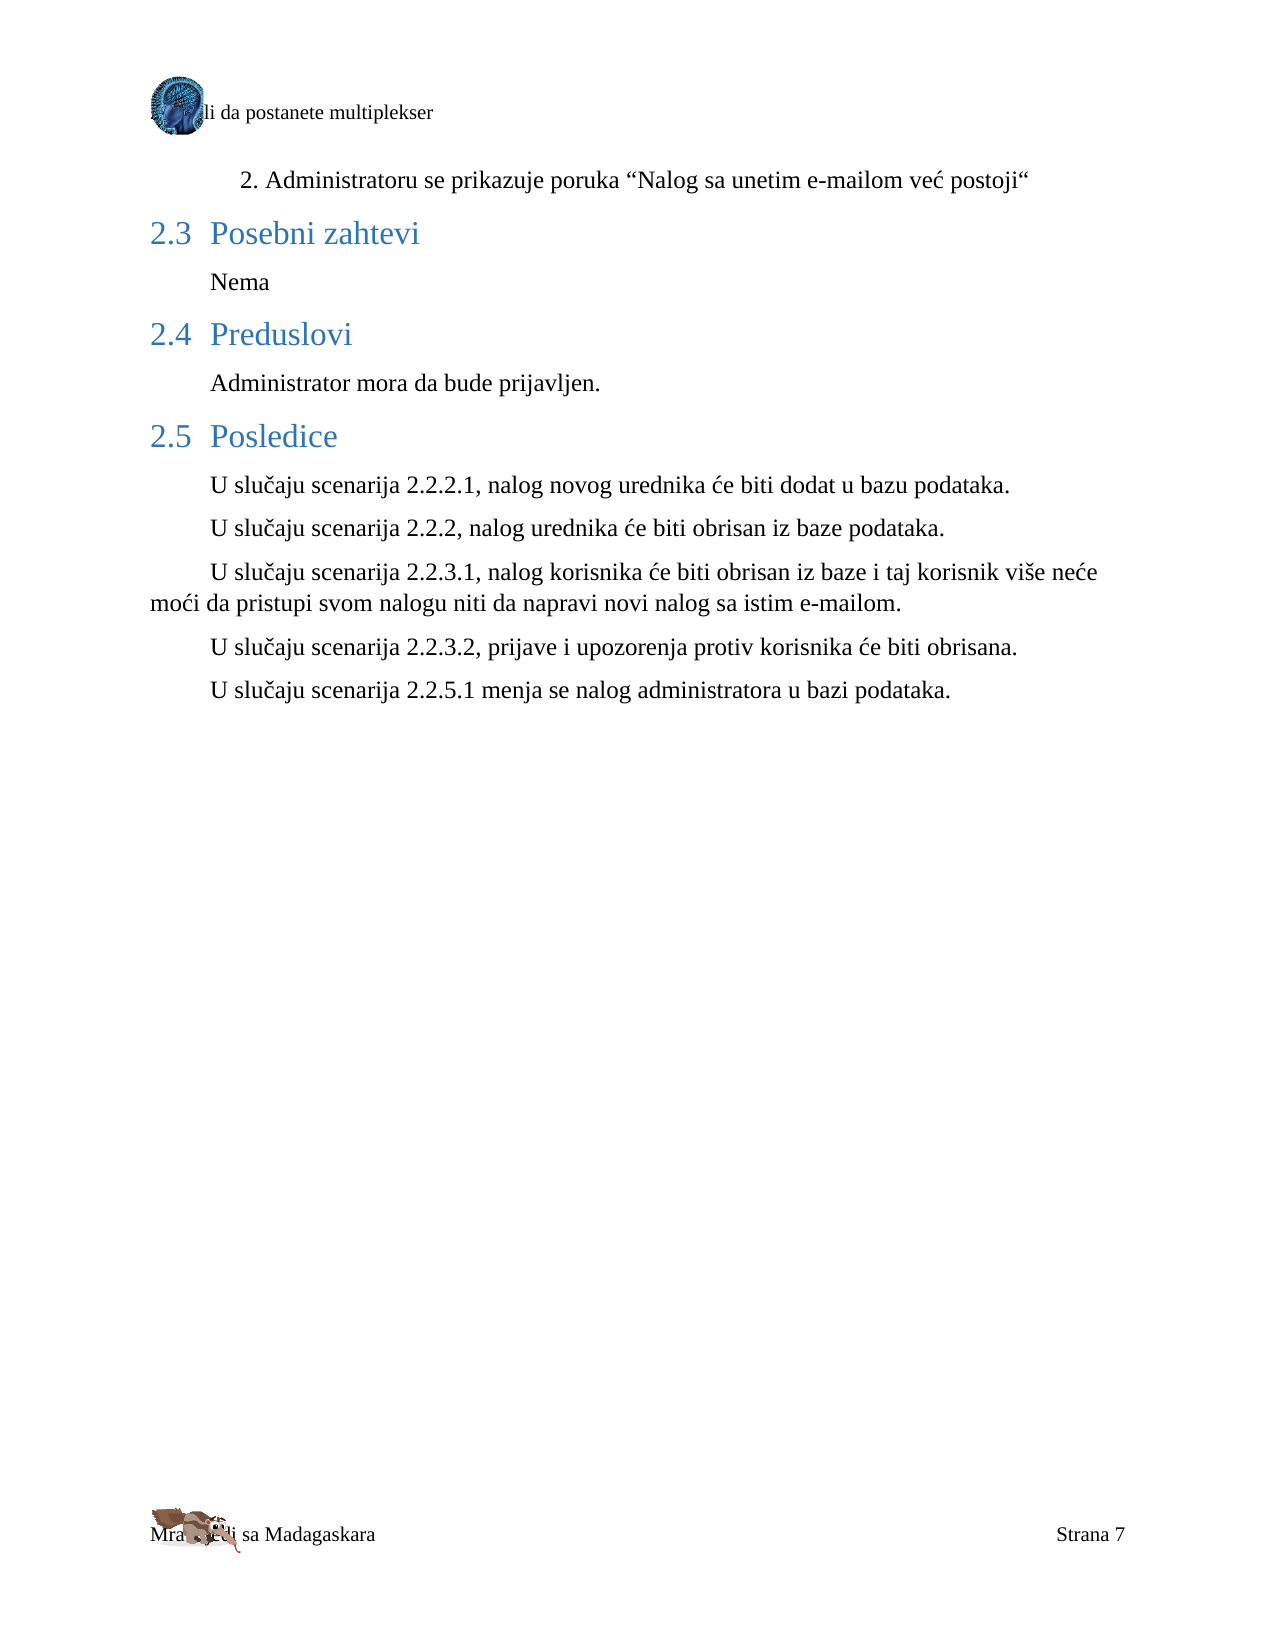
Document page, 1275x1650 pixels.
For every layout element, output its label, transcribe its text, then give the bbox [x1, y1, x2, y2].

list Preduslovi [150, 314, 1125, 353]
picture [150, 1501, 241, 1555]
text U slučaju scenarija 2.2.3.1, nalog korisnika će biti obrisan iz baze i taj korisnik više neće moći da pristupi svom nalogu niti da napravi novi nalog sa istim e-mailom. [150, 557, 1125, 617]
list Posebni zahtevi [150, 213, 1125, 251]
text U slučaju scenarija 2.2.3.2, prijave i upozorenja protiv korisnika će biti obrisana. [150, 632, 1125, 660]
text Administrator mora da bude prijavljen. [150, 368, 1125, 397]
text Nema [150, 267, 1125, 296]
list Posledice [150, 416, 1125, 454]
text U slučaju scenarija 2.2.2.1, nalog novog urednika će biti dodat u bazu podataka. [150, 470, 1125, 499]
text U slučaju scenarija 2.2.2, nalog urednika će biti obrisan iz baze podataka. [150, 513, 1125, 542]
picture [150, 76, 204, 133]
text U slučaju scenarija 2.2.5.1 menja se nalog administratora u bazi podataka. [150, 675, 1125, 704]
text 2. Administratoru se prikazuje poruka “Nalog sa unetim e-mailom već postoji“ [240, 165, 1125, 194]
